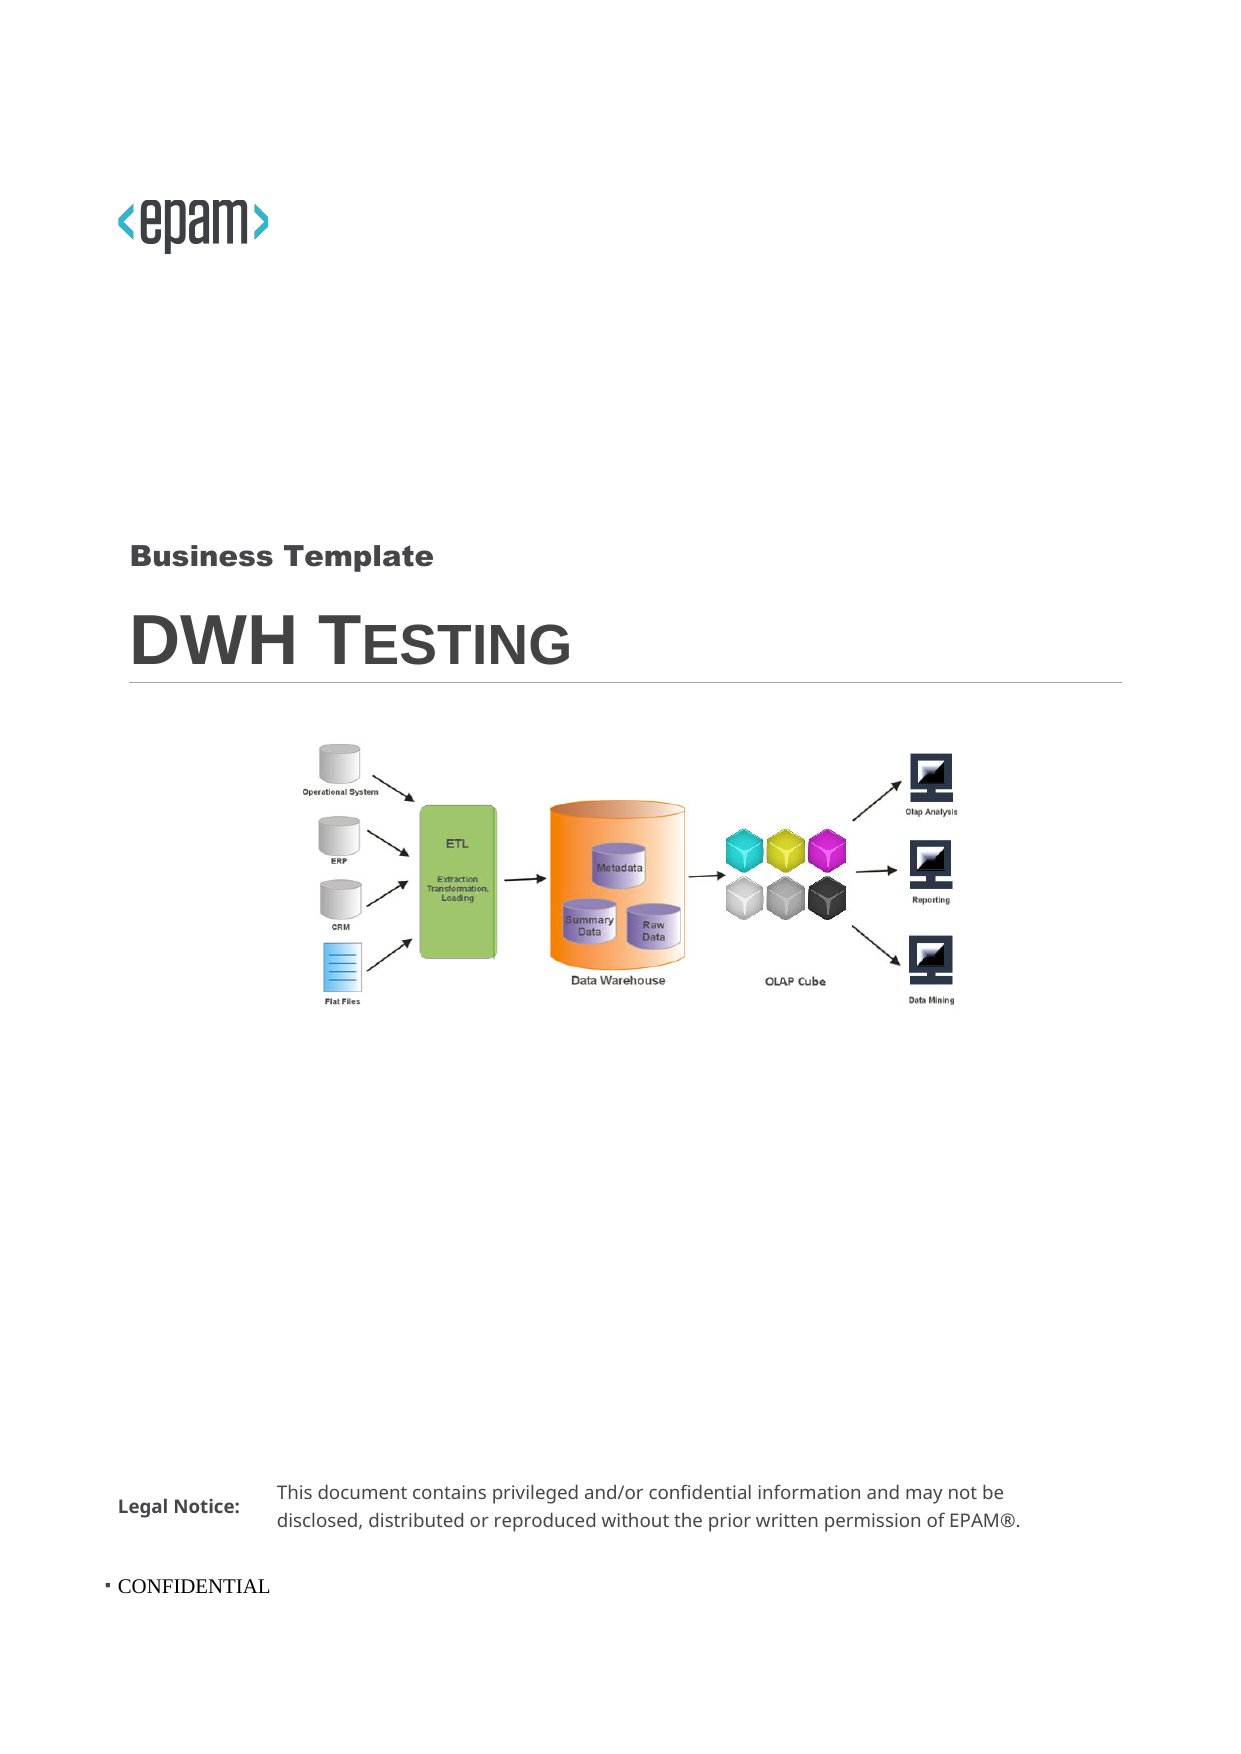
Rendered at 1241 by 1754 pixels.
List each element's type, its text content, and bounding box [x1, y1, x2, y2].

table_header Business Template DWH Testing [118, 528, 1134, 708]
picture [118, 200, 269, 254]
picture [283, 732, 969, 1013]
